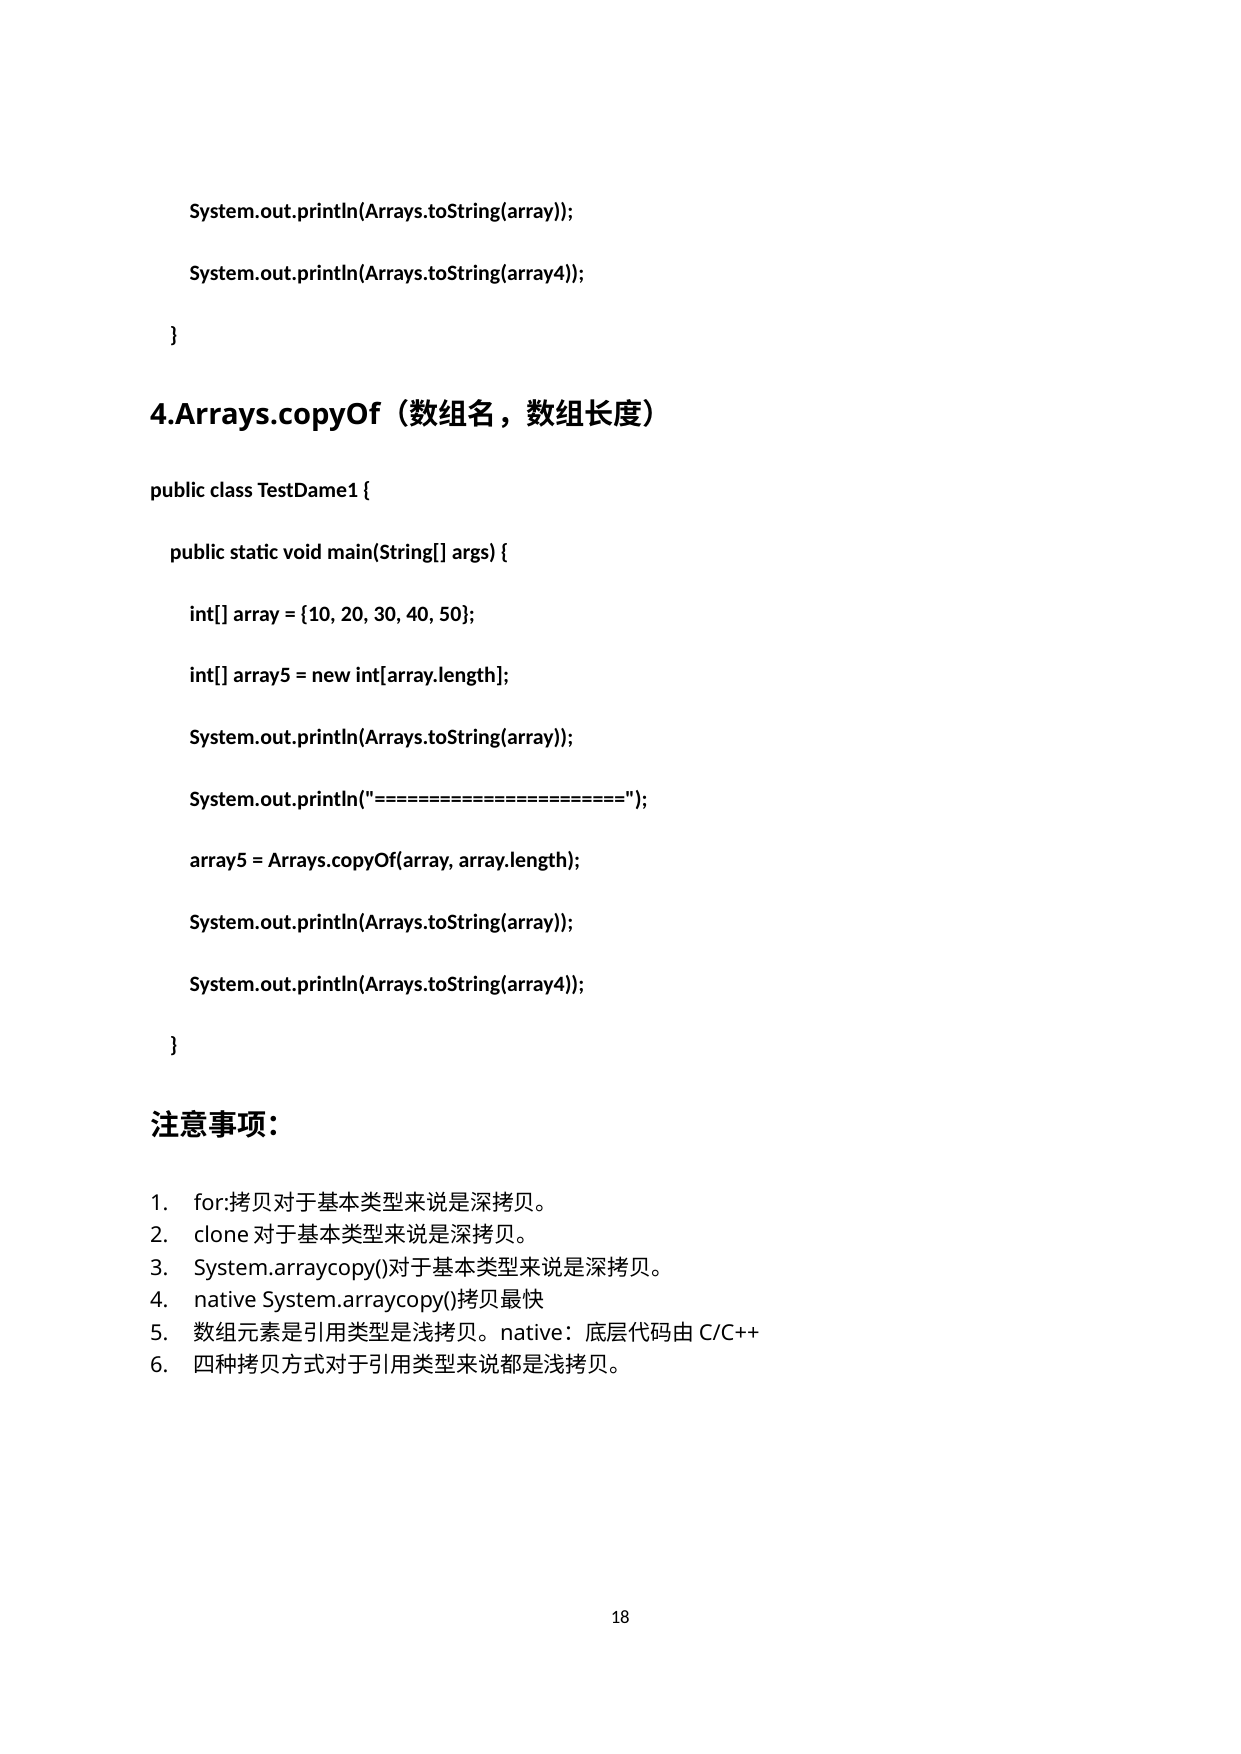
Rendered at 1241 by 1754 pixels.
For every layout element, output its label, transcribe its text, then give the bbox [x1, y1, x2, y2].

list 四种拷贝方式对于引用类型来说都是浅拷贝。 [150, 1347, 1090, 1379]
text int[] array5 = new int[array.length]; [150, 659, 1090, 691]
text } [150, 318, 1090, 350]
text 4.Arrays.copyOf（数组名，数组长度） [150, 379, 1090, 444]
text array5 = Arrays.copyOf(array, array.length); [150, 844, 1090, 876]
text System.out.println(Arrays.toString(array4)); [150, 256, 1090, 289]
list clone对于基本类型来说是深拷贝。 [150, 1217, 1090, 1249]
text } [150, 1029, 1090, 1061]
text System.out.println(Arrays.toString(array4)); [150, 967, 1090, 999]
text public static void main(String[] args) { [150, 535, 1090, 568]
text int[] array = {10, 20, 30, 40, 50}; [150, 597, 1090, 629]
text 注意事项： [150, 1090, 1090, 1155]
text System.out.println("======================="); [150, 782, 1090, 814]
text System.out.println(Arrays.toString(array)); [150, 720, 1090, 753]
text System.out.println(Arrays.toString(array)); [150, 905, 1090, 938]
list native System.arraycopy()拷贝最快 [150, 1282, 1090, 1314]
list for:拷贝对于基本类型来说是深拷贝。 [150, 1184, 1090, 1217]
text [150, 194, 1090, 227]
text public class TestDame1 { [150, 474, 1090, 506]
list 数组元素是引用类型是浅拷贝。native：底层代码由C/C++ [150, 1314, 1090, 1347]
list System.arraycopy()对于基本类型来说是深拷贝。 [150, 1249, 1090, 1282]
